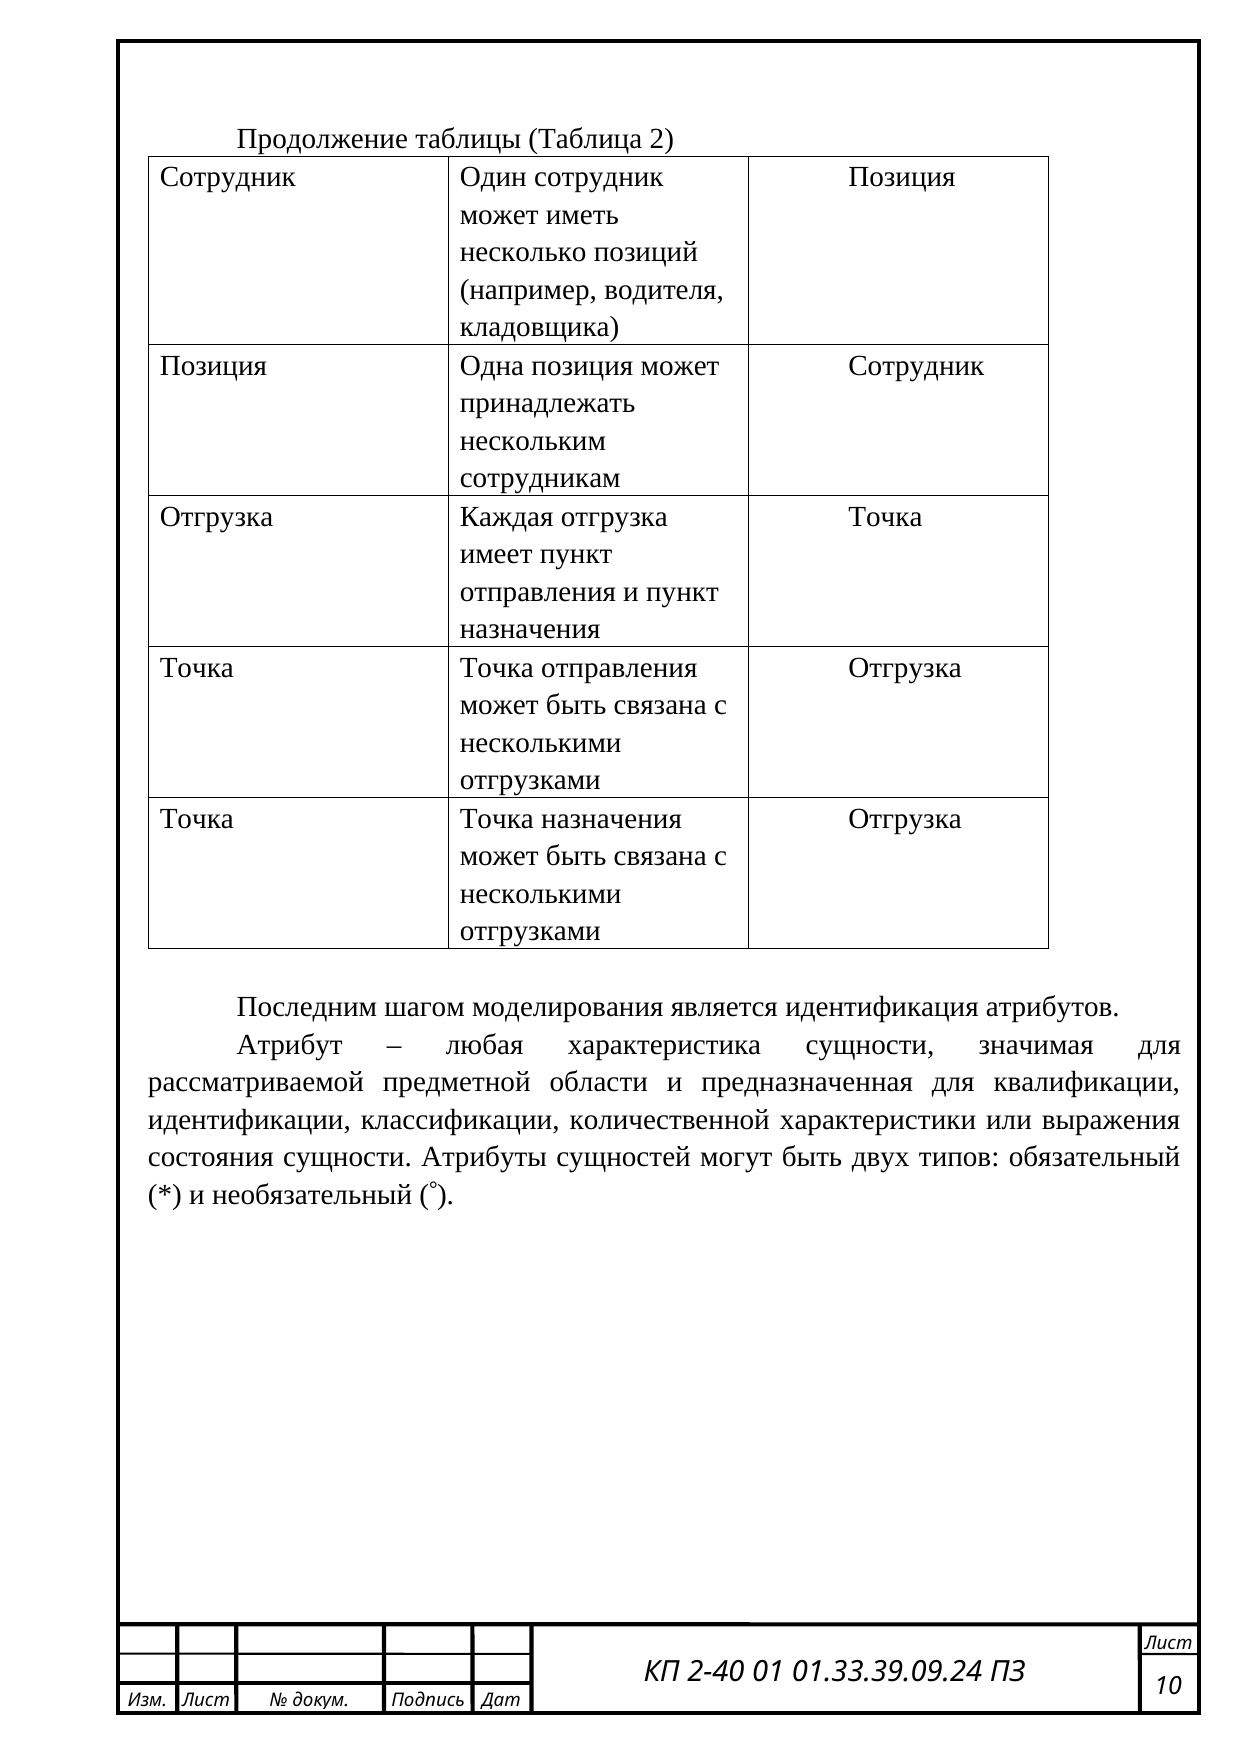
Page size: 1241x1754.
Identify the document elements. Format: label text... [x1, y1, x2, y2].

text Последним шагом моделирования является идентификация атрибутов. [148, 987, 1181, 1024]
table_cell Отгрузка [749, 798, 1048, 948]
table_cell Точка [149, 647, 448, 797]
text Атрибут – любая характеристика сущности, значимая для рассматриваемой предметной области и предназначенная для квалификации, идентификации, классификации, количественной характеристики или выражения состояния сущности. Атрибуты сущностей могут быть двух типов: обязательный (*) и необязательный (). [148, 1024, 1181, 1212]
table_cell Точка [749, 496, 1048, 646]
table_header Позиция [749, 157, 1048, 344]
table_cell Одна позиция может принадлежать нескольким сотрудникам [449, 345, 748, 495]
table_cell Точка [149, 798, 448, 948]
table_cell Точка отправления может быть связана с несколькими отгрузками [449, 647, 748, 797]
table_cell Позиция [149, 345, 448, 495]
table_header Один сотрудник может иметь несколько позиций (например, водителя, кладовщика) [449, 157, 748, 344]
table_cell Точка назначения может быть связана с несколькими отгрузками [449, 798, 748, 948]
text Продолжение таблицы (Таблица 2) [148, 118, 1181, 156]
table_cell Отгрузка [749, 647, 1048, 797]
table_cell Каждая отгрузка имеет пункт отправления и пункт назначения [449, 496, 748, 646]
table_cell Отгрузка [149, 496, 448, 646]
table_header Сотрудник [149, 157, 448, 344]
table_cell Сотрудник [749, 345, 1048, 495]
